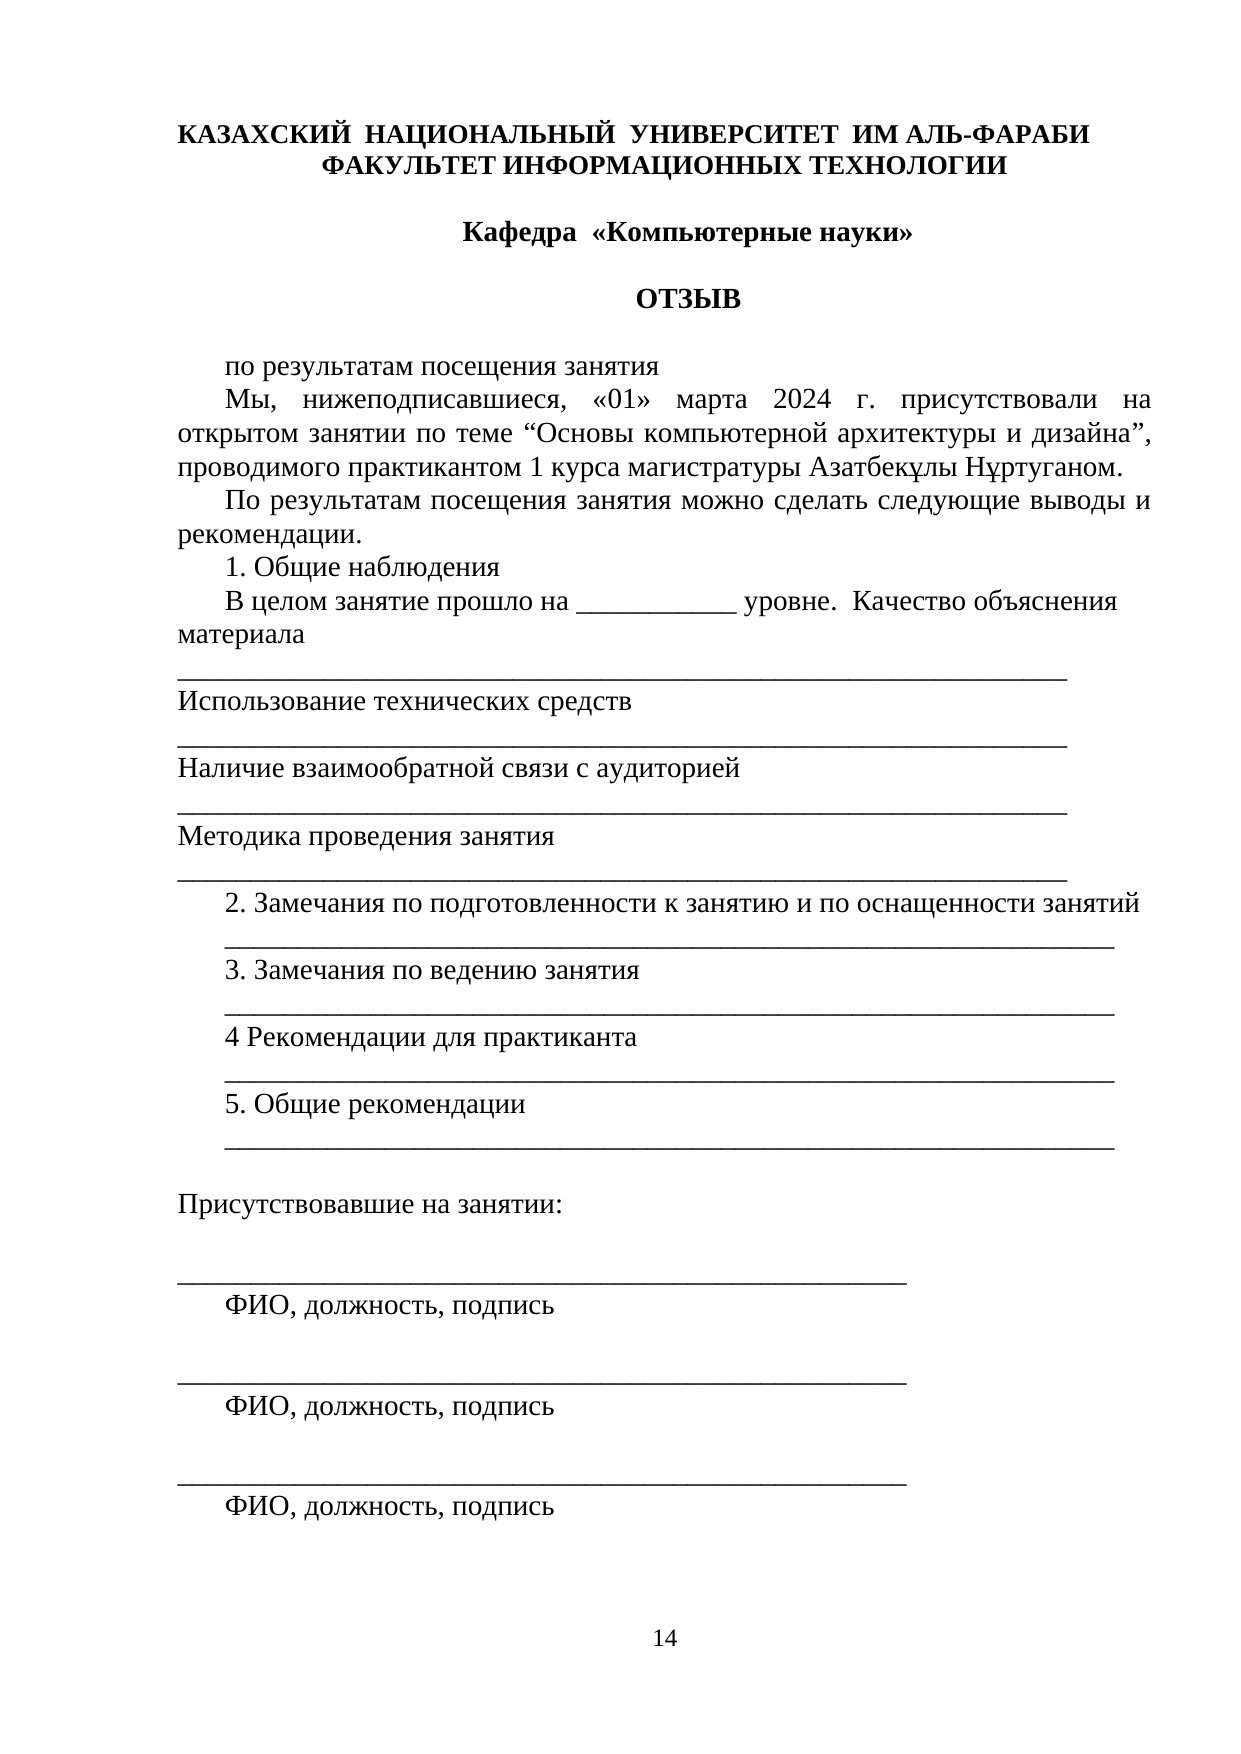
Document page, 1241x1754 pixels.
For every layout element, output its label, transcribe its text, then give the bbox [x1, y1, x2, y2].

text _____________________________________________________________ [177, 1052, 1152, 1086]
text ФИО, должность, подпись [177, 1287, 1152, 1321]
text 4 Рекомендации для практиканта [177, 1019, 1152, 1052]
text ФИО, должность, подпись [177, 1388, 1152, 1421]
text ФИО, должность, подпись [177, 1488, 1152, 1522]
text По результатам посещения занятия можно сделать следующие выводы и рекомендации. [177, 482, 1152, 549]
text 3. Замечания по ведению занятия [177, 952, 1152, 985]
text __________________________________________________ [177, 1254, 1152, 1287]
text ОТЗЫВ [177, 281, 1152, 314]
text 2. Замечания по подготовленности к занятию и по оснащенности занятий [177, 885, 1152, 918]
text _____________________________________________________________ [177, 918, 1152, 952]
text 5. Общие рекомендации [177, 1086, 1152, 1119]
text __________________________________________________ [177, 1455, 1152, 1488]
text __________________________________________________ [177, 1354, 1152, 1388]
text В целом занятие прошло на ___________ уровне. Качество объяснения материала _____________________________________________________________ Использование технических средств _____________________________________________________________ Наличие взаимообратной связи с аудиторией _____________________________________________________________ Методика проведения занятия _____________________________________________________________ [177, 583, 1152, 885]
text Кафедра «Компьютерные науки» [177, 214, 1152, 247]
text Мы, нижеподписавшиеся, «01» марта 2024 г. присутствовали на открытом занятии по теме “Основы компьютерной архитектуры и дизайна”, проводимого практикантом 1 курса магистратуры Азатбекұлы Нұртуганом. [177, 382, 1152, 482]
text КАЗАХСКИЙ НАЦИОНАЛЬНЫЙ УНИВЕРСИТЕТ ИМ АЛЬ-ФАРАБИ [177, 118, 1152, 149]
text по результатам посещения занятия [177, 348, 1152, 382]
text _____________________________________________________________ [177, 1119, 1152, 1153]
text Присутствовавшие на занятии: [177, 1187, 1152, 1220]
text _____________________________________________________________ [177, 985, 1152, 1019]
text 1. Общие наблюдения [177, 549, 1152, 583]
text ФАКУЛЬТЕТ ИНФОРМАЦИОННЫХ ТЕХНОЛОГИИ [177, 149, 1152, 180]
